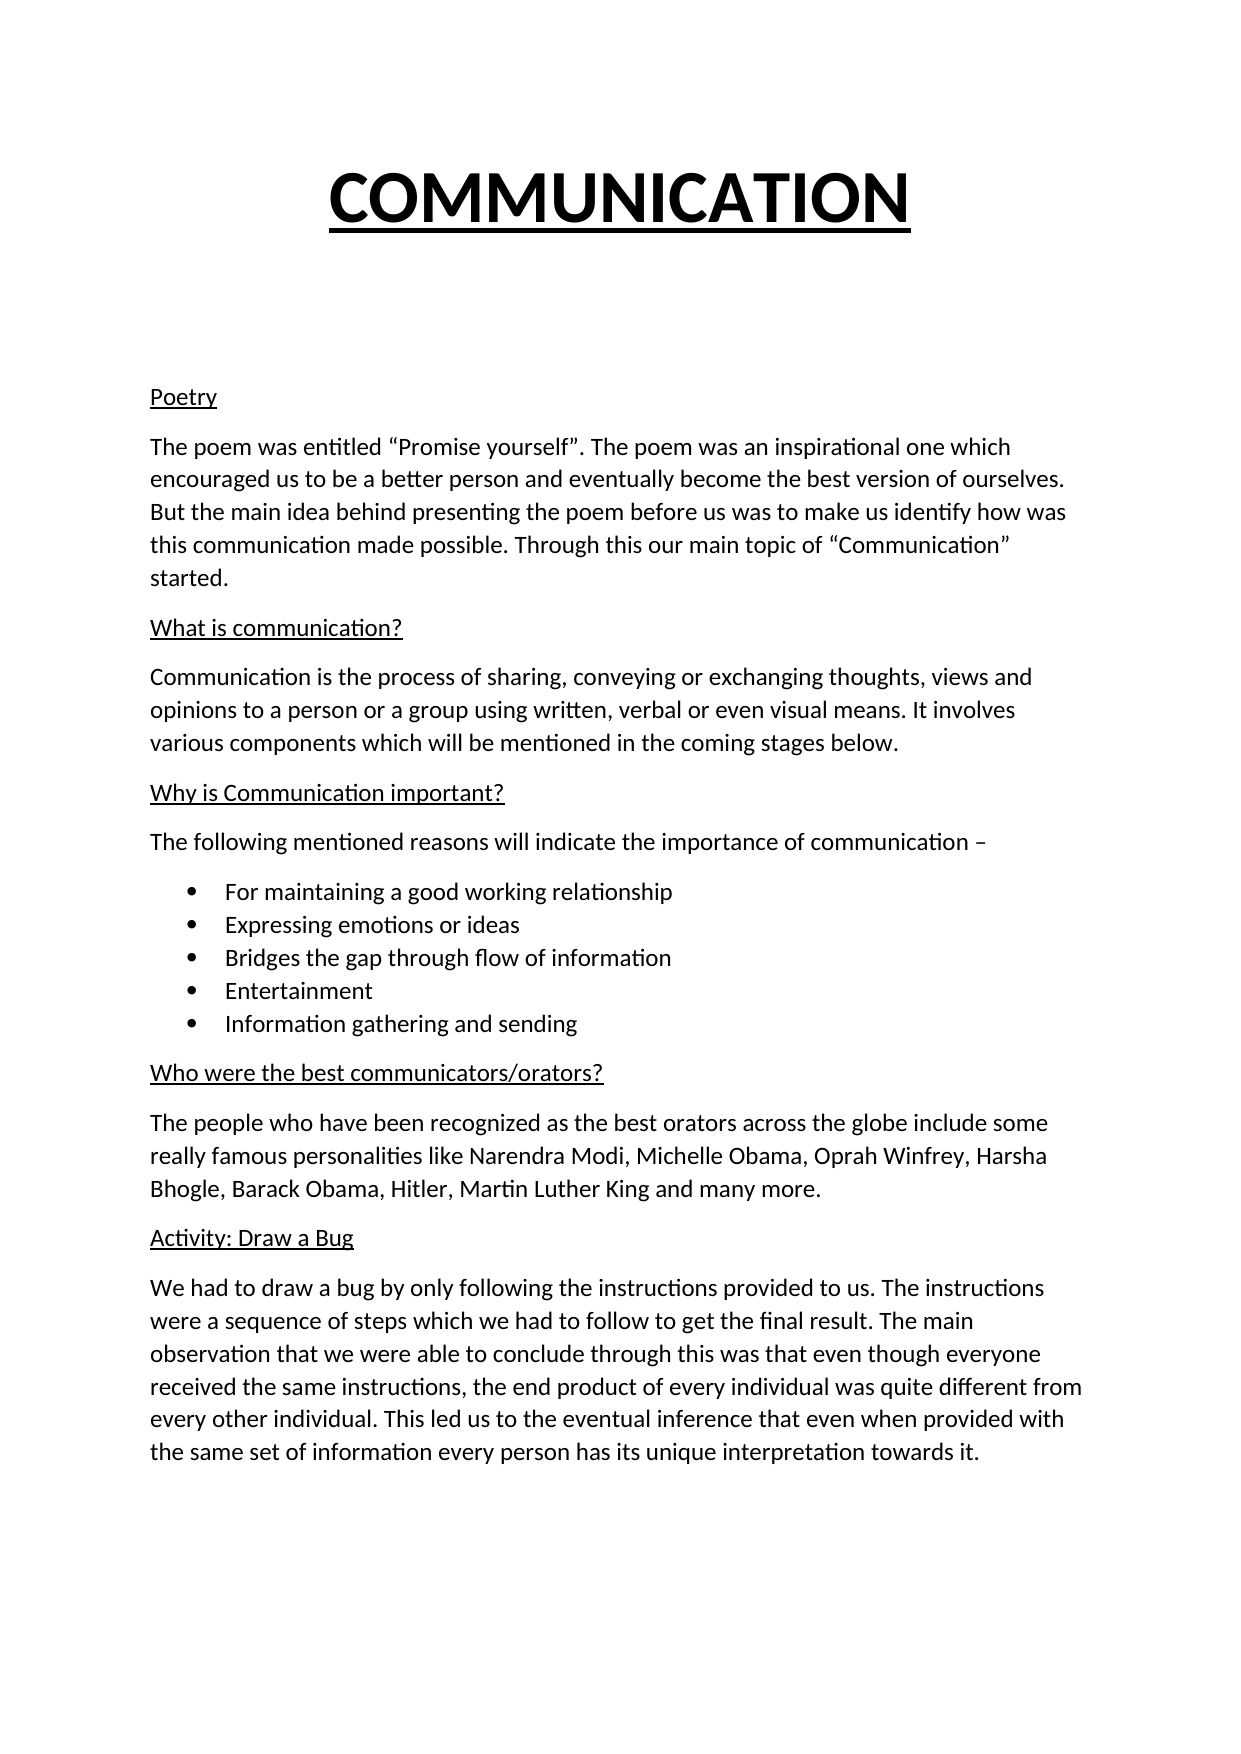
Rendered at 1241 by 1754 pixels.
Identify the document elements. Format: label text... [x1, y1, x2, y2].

text What is communication? [150, 612, 1090, 642]
text COMMUNICATION [150, 150, 1090, 242]
text Communication is the process of sharing, conveying or exchanging thoughts, views and opinions to a person or a group using written, verbal or even visual means. It involves various components which will be mentioned in the coming stages below. [150, 661, 1090, 758]
text The following mentioned reasons will indicate the importance of communication – [150, 826, 1090, 857]
list Expressing emotions or ideas [187, 909, 1090, 939]
list Entertainment [187, 975, 1090, 1005]
text The people who have been recognized as the best orators across the globe include some really famous personalities like Narendra Modi, Michelle Obama, Oprah Winfrey, Harsha Bhogle, Barack Obama, Hitler, Martin Luther King and many more. [150, 1107, 1090, 1203]
text Why is Communication important? [150, 777, 1090, 807]
list Information gathering and sending [187, 1008, 1090, 1038]
list For maintaining a good working relationship [187, 876, 1090, 907]
text Activity: Draw a Bug [150, 1222, 1090, 1253]
text The poem was entitled “Promise yourself”. The poem was an inspirational one which encouraged us to be a better person and eventually become the best version of ourselves. But the main idea behind presenting the poem before us was to make us identify how was this communication made possible. Through this our main topic of “Communication” started. [150, 431, 1090, 593]
text Poetry [150, 381, 1090, 412]
text We had to draw a bug by only following the instructions provided to us. The instructions were a sequence of steps which we had to follow to get the final result. The main observation that we were able to conclude through this was that even though everyone received the same instructions, the end product of every individual was quite different from every other individual. This led us to the eventual inference that even when provided with the same set of information every person has its unique interpretation towards it. [150, 1272, 1090, 1467]
list Bridges the gap through flow of information [187, 942, 1090, 972]
text Who were the best communicators/orators? [150, 1057, 1090, 1088]
